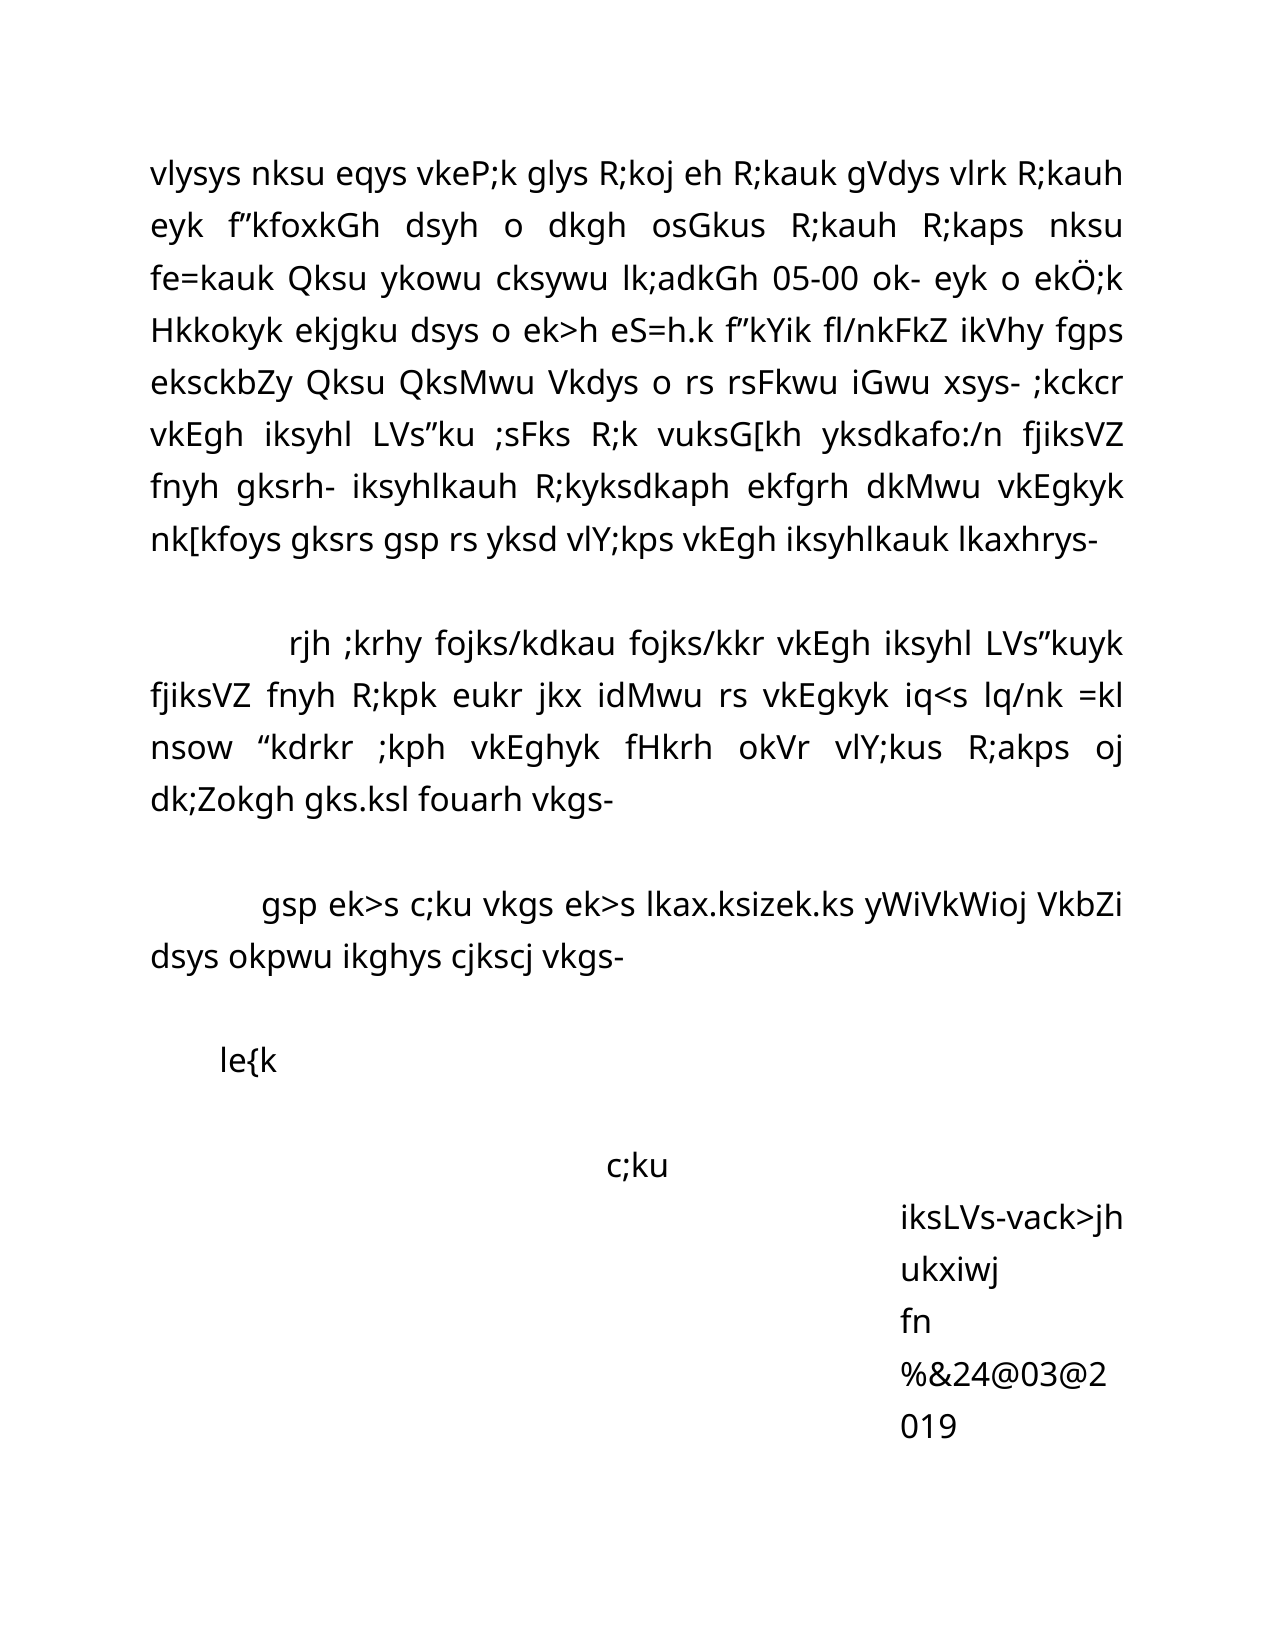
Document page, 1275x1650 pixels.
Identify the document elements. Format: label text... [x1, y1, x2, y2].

text fn%&24@03@2019 [900, 1298, 1125, 1448]
text iksLVs-vack>jh ukxiwj [900, 1194, 1125, 1291]
text rjh ;krhy fojks/kdkau fojks/kkr vkEgh iksyhl LVs”kuyk fjiksVZ fnyh R;kpk eukr jkx idMwu rs vkEgkyk iq<s lq/nk =kl nsow “kdrkr ;kph vkEghyk fHkrh okVr vlY;kus R;akps oj dk;Zokgh gks.ksl fouarh vkgs- [150, 620, 1125, 822]
text c;ku [150, 1142, 1125, 1187]
text le{k [150, 1037, 1125, 1083]
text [150, 150, 1125, 561]
text gsp ek>s c;ku vkgs ek>s lkax.ksizek.ks yWiVkWioj VkbZi dsys okpwu ikghys cjkscj vkgs- [150, 881, 1125, 978]
